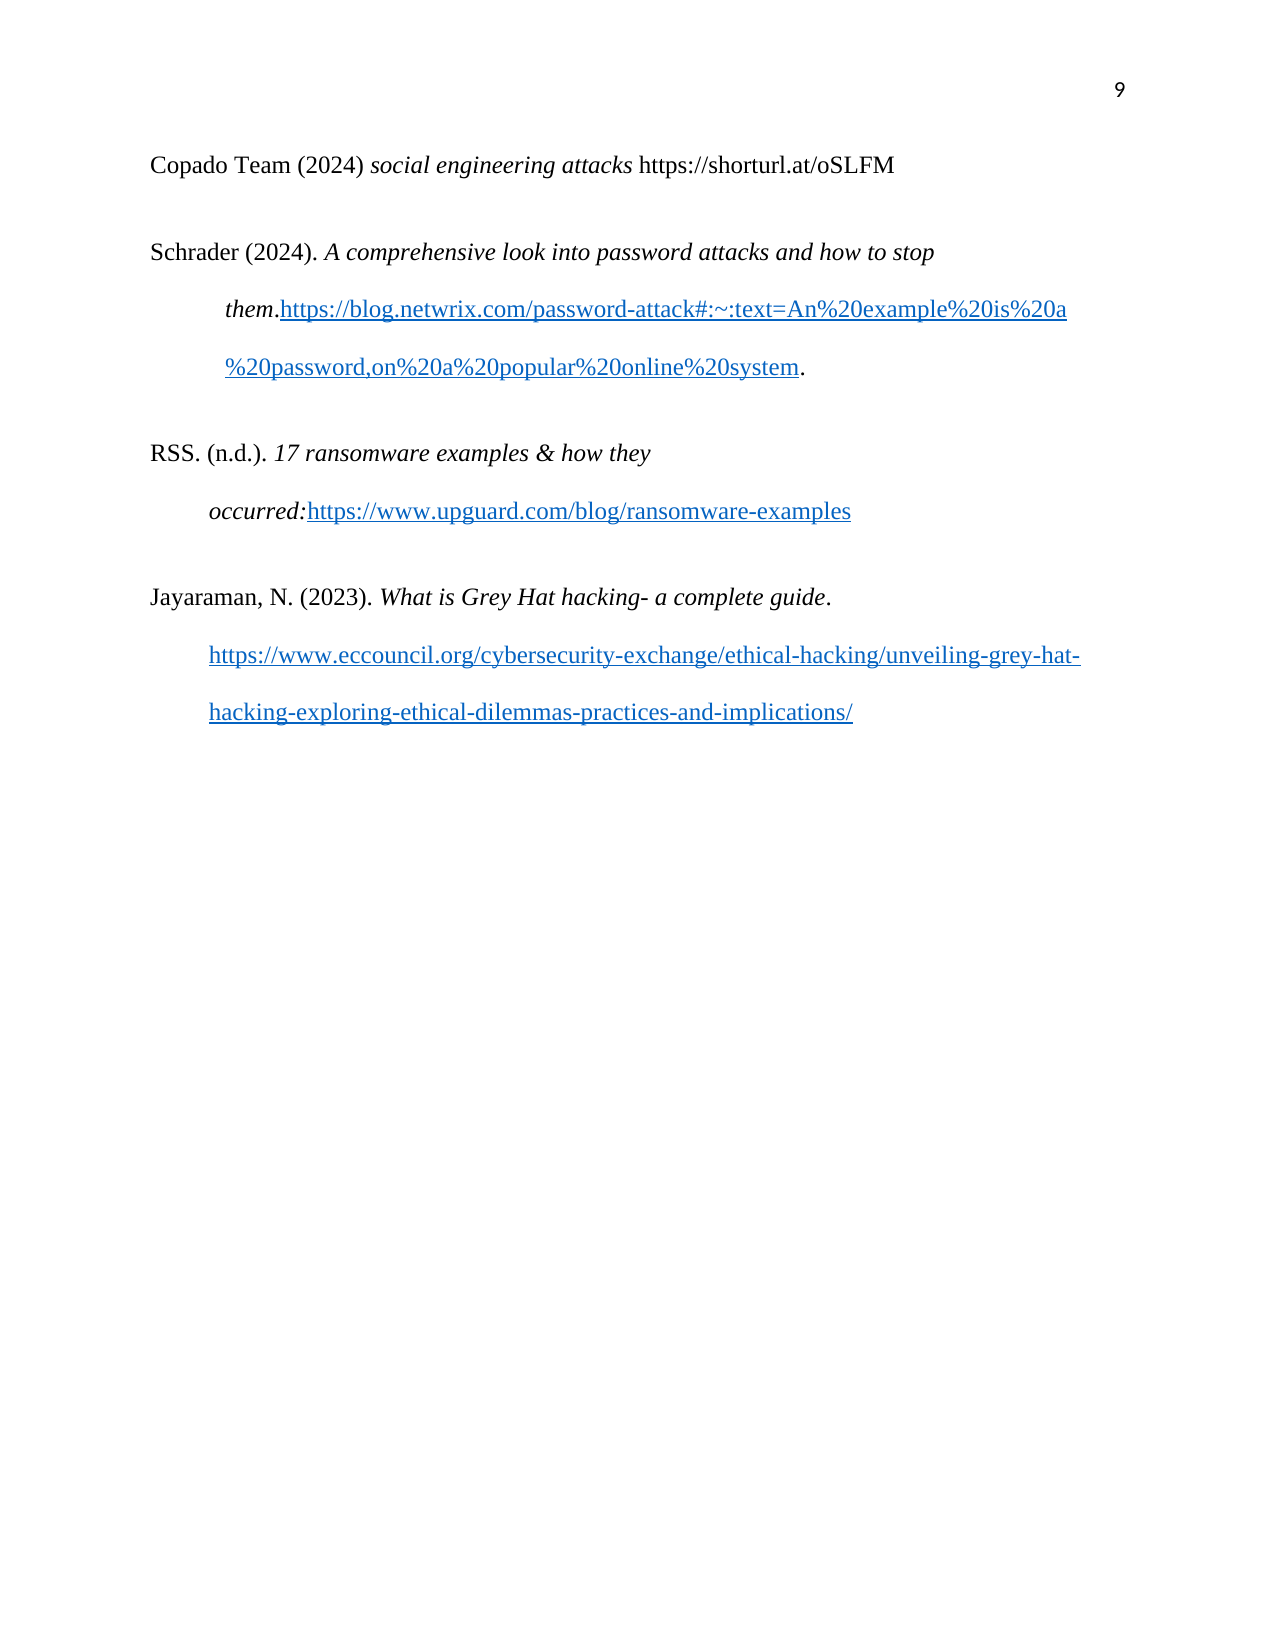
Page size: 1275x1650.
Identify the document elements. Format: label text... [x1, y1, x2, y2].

text RSS. (n.d.). 17 ransomware examples & how they occurred:https://www.upguard.com/blog/ransomware-examples [150, 438, 1125, 524]
text Schrader (2024). A comprehensive look into password attacks and how to stop them.https://blog.netwrix.com/password-attack#:~:text=An%20example%20is%20a%20password,on%20a%20popular%20online%20system. [150, 237, 1125, 380]
text Jayaraman, N. (2023). What is Grey Hat hacking- a complete guide. https://www.eccouncil.org/cybersecurity-exchange/ethical-hacking/unveiling-grey-hat-hacking-exploring-ethical-dilemmas-practices-and-implications/ [150, 582, 1125, 726]
text Copado Team (2024) social engineering attacks https://shorturl.at/oSLFM [150, 150, 1125, 179]
